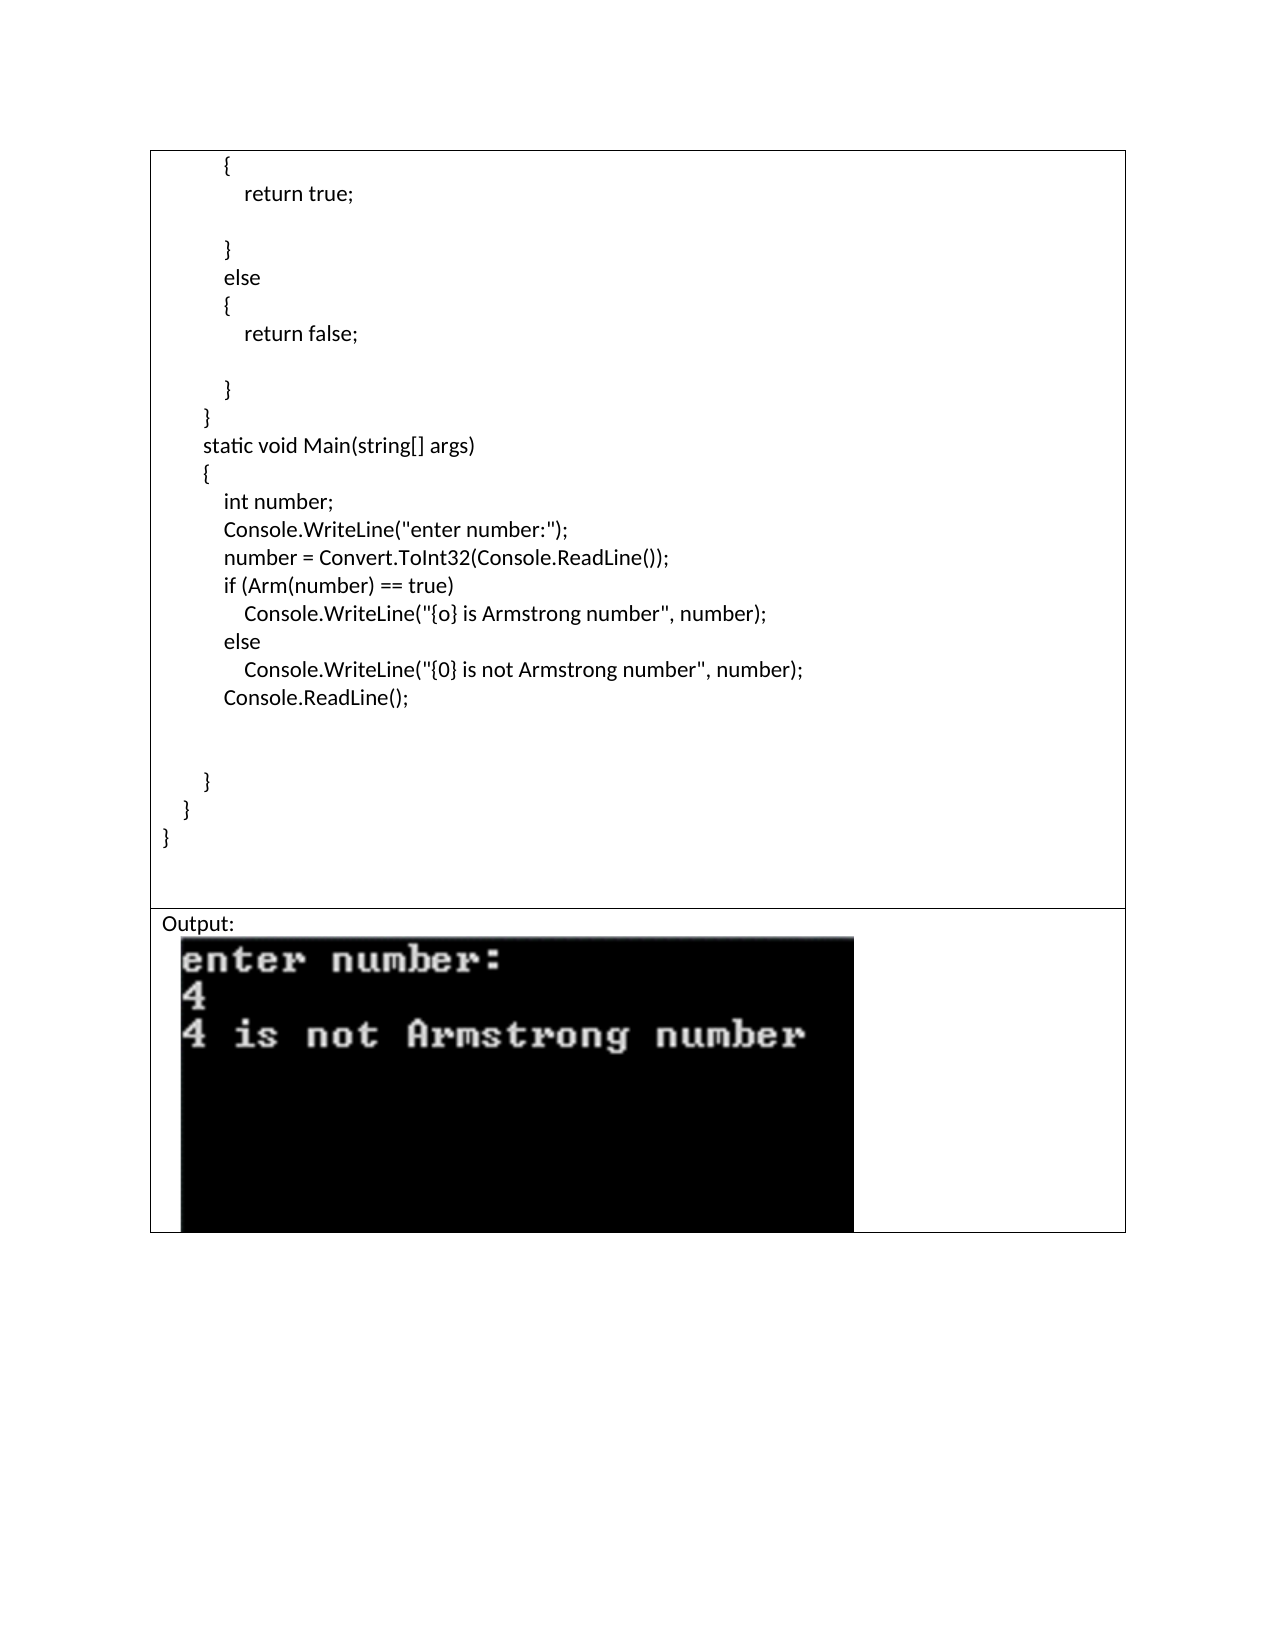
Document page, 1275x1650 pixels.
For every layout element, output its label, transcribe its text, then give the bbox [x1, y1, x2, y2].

table_cell Output: [151, 909, 1125, 1232]
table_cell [151, 151, 1125, 908]
